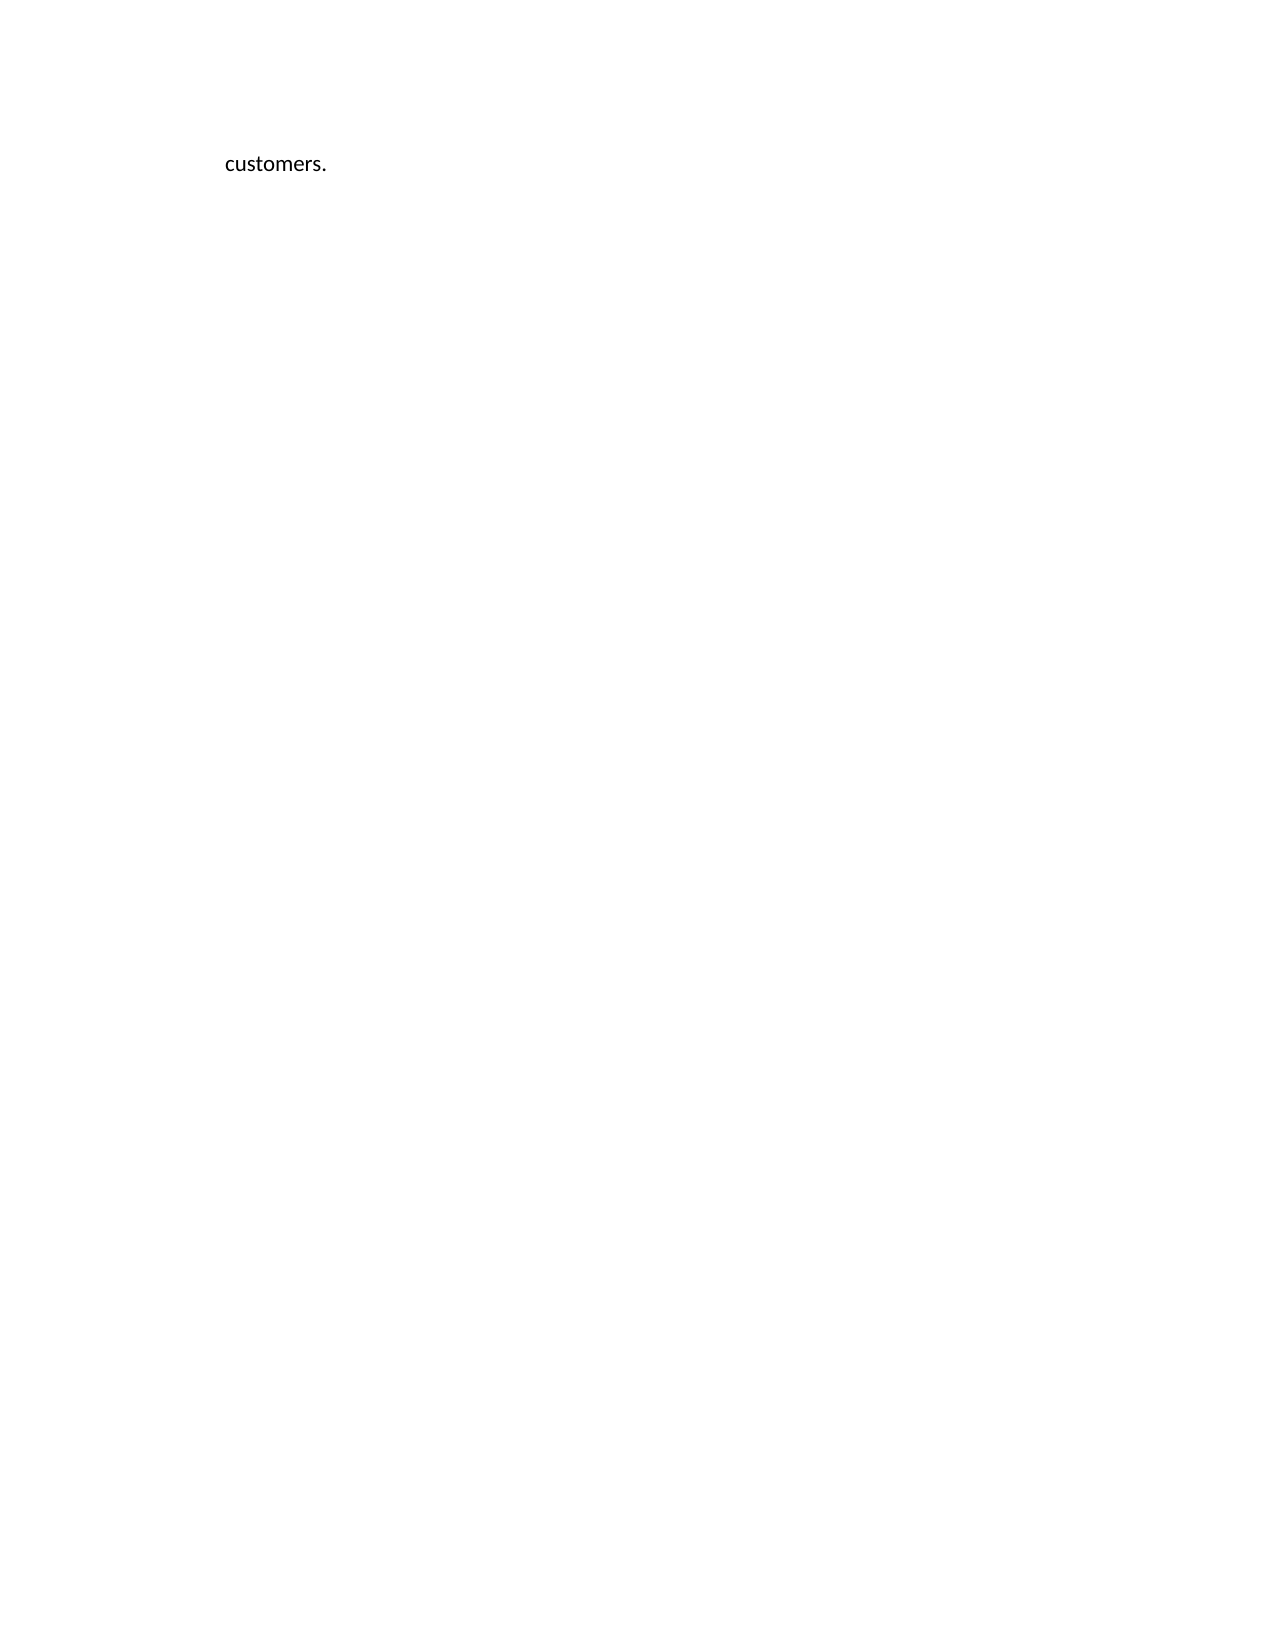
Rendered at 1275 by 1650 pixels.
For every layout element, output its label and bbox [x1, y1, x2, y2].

list [187, 150, 1125, 177]
